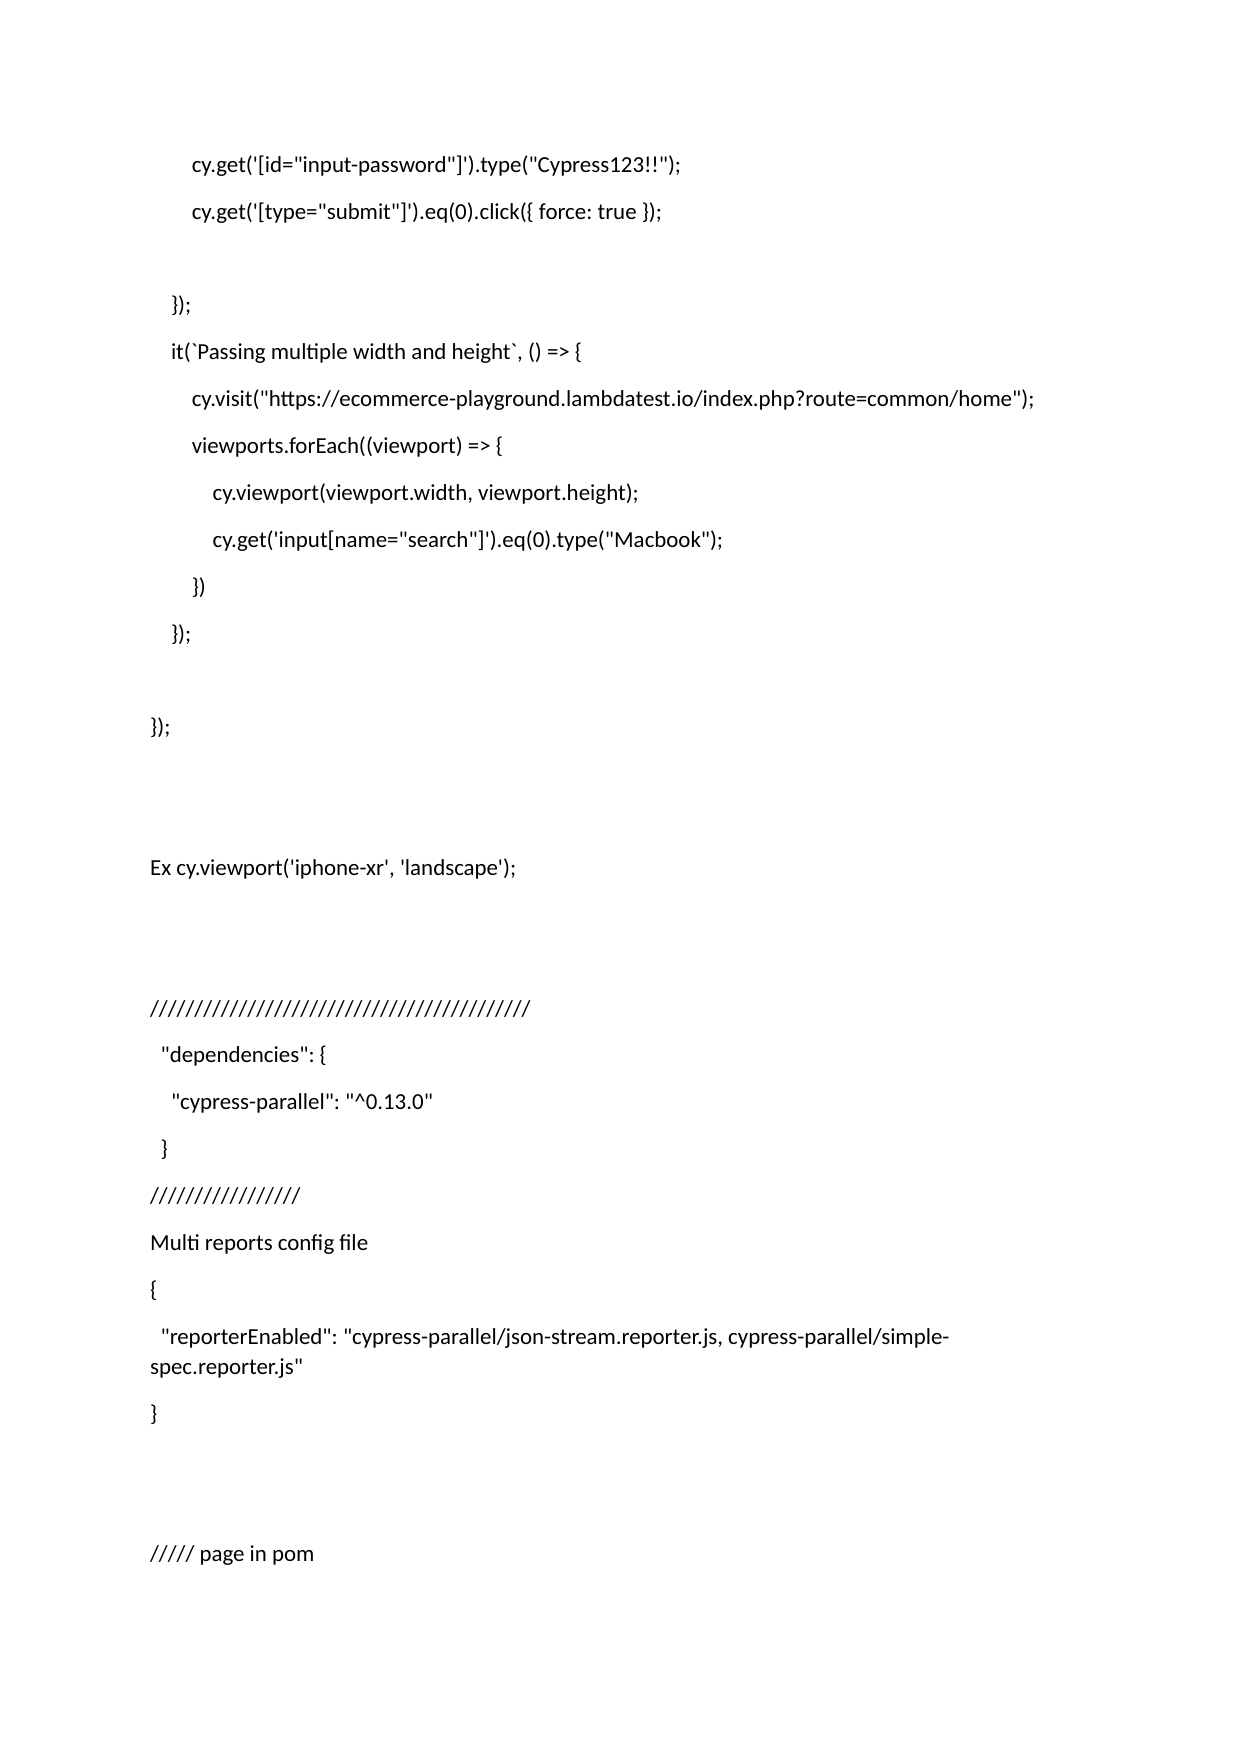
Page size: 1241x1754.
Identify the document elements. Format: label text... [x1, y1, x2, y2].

text }) [150, 572, 1090, 600]
text cy.viewport(viewport.width, viewport.height); [150, 478, 1090, 506]
text }); [150, 291, 1090, 319]
text cy.get('[type="submit"]').eq(0).click({ force: true }); [150, 197, 1090, 225]
text cy.visit("https://ecommerce-playground.lambdatest.io/index.php?route=common/home"); [150, 384, 1090, 412]
text Multi reports config file [150, 1228, 1090, 1256]
text cy.get('[id="input-password"]').type("Cypress123!!"); [150, 150, 1090, 178]
text Ex cy.viewport('iphone-xr', 'landscape'); [150, 853, 1090, 881]
text viewports.forEach((viewport) => { [150, 431, 1090, 459]
text ///// page in pom [150, 1539, 1090, 1568]
text ///////////////// [150, 1181, 1090, 1209]
text }); [150, 712, 1090, 741]
text cy.get('input[name="search"]').eq(0).type("Macbook"); [150, 525, 1090, 553]
text } [150, 1399, 1090, 1427]
text /////////////////////////////////////////// [150, 994, 1090, 1022]
text { [150, 1275, 1090, 1303]
text }); [150, 619, 1090, 647]
text } [150, 1134, 1090, 1162]
text it(`Passing multiple width and height`, () => { [150, 337, 1090, 366]
text "reporterEnabled": "cypress-parallel/json-stream.reporter.js, cypress-parallel/simple-spec.reporter.js" [150, 1322, 1090, 1380]
text "cypress-parallel": "^0.13.0" [150, 1087, 1090, 1116]
text "dependencies": { [150, 1041, 1090, 1069]
